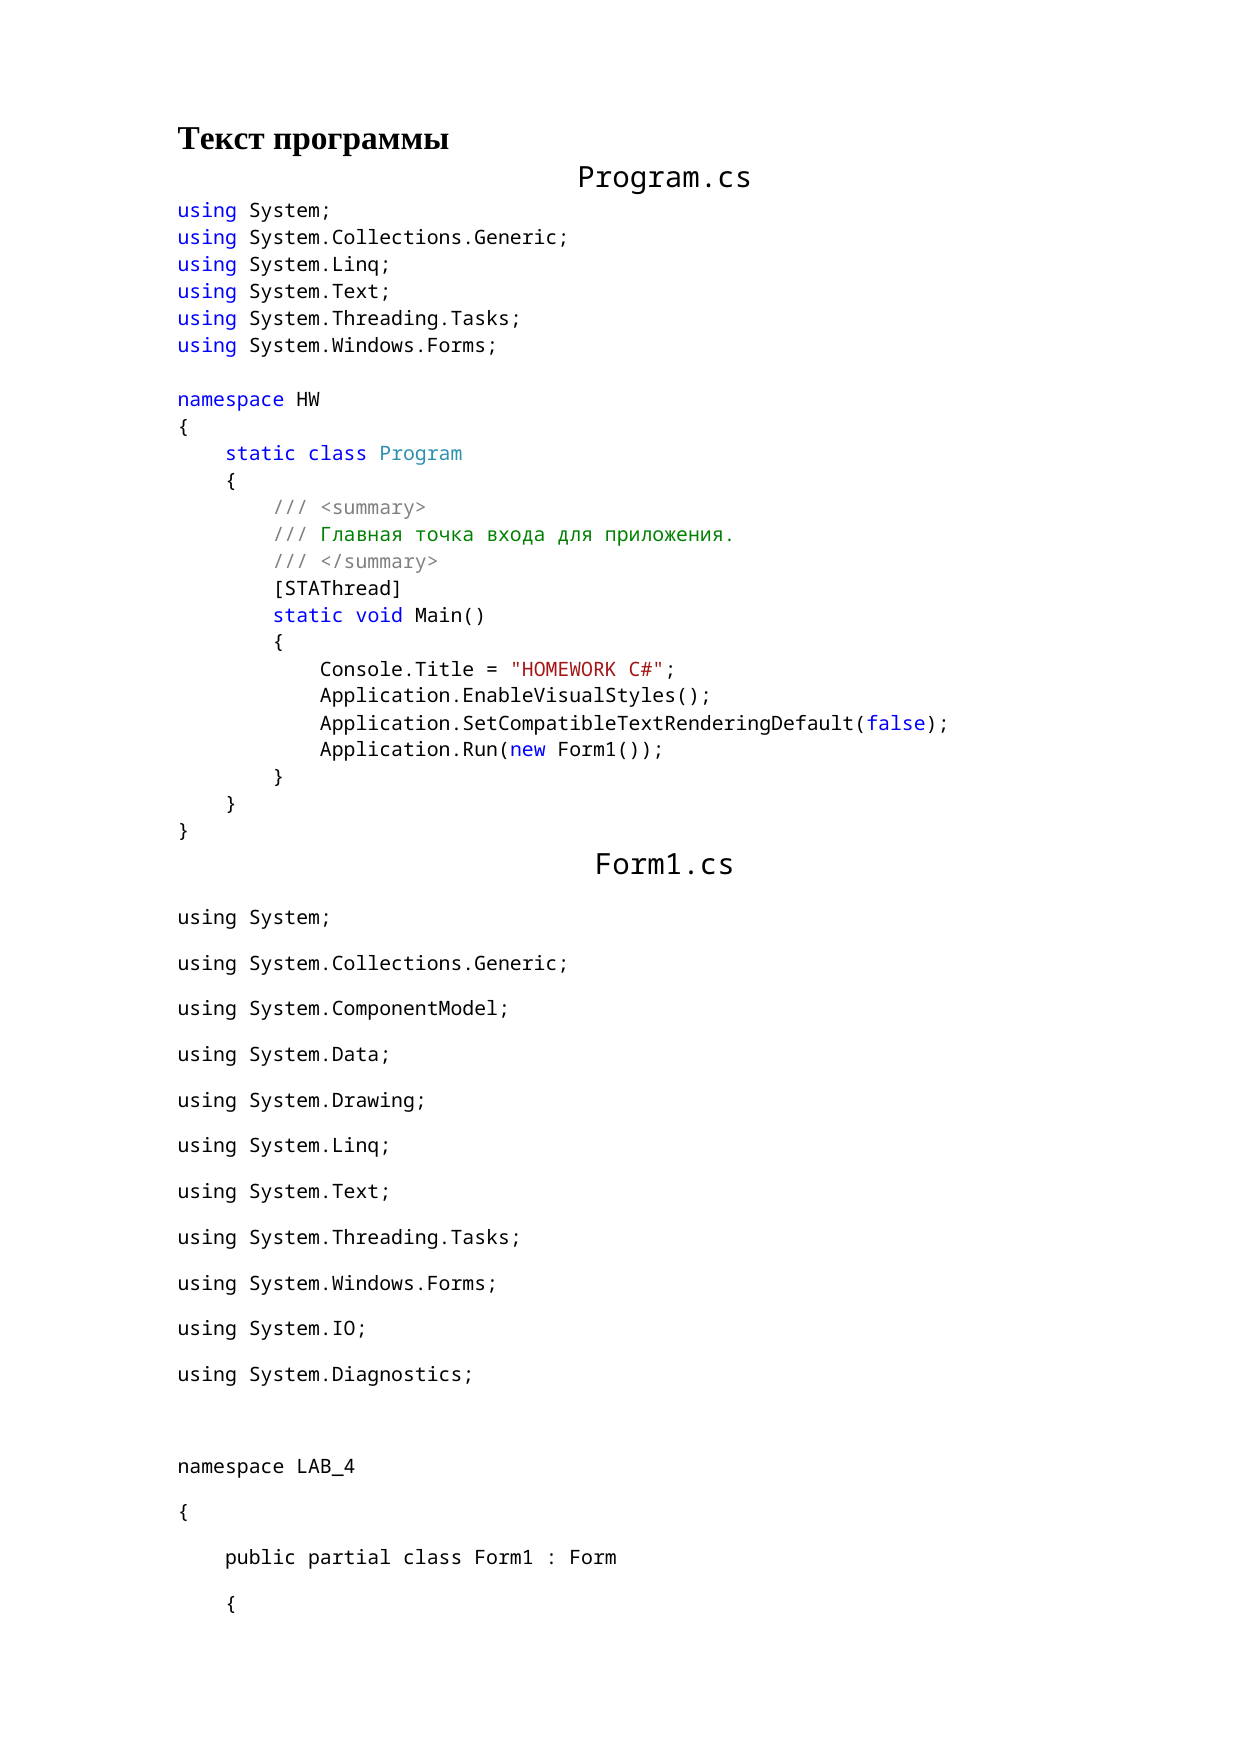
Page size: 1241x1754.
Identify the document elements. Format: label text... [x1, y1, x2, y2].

text } [177, 817, 1152, 844]
text public partial class Form1 : Form [177, 1543, 1152, 1570]
text using System.Collections.Generic; [177, 949, 1152, 976]
text static class Program [177, 439, 1152, 466]
text /// Главная точка входа для приложения. [177, 520, 1152, 547]
text Form1.cs [177, 844, 1152, 883]
text { [177, 1498, 1152, 1524]
text Application.SetCompatibleTextRenderingDefault(false); [177, 709, 1152, 736]
text /// </summary> [177, 547, 1152, 574]
text using System.Threading.Tasks; [177, 1223, 1152, 1250]
text using System.Collections.Generic; [177, 223, 1152, 250]
text using System; [177, 196, 1152, 223]
text Текст программы [177, 118, 1152, 156]
text using System.Threading.Tasks; [177, 304, 1152, 331]
text { [177, 466, 1152, 493]
text Console.Title = "HOMEWORK C#"; [177, 655, 1152, 682]
text using System.Windows.Forms; [177, 1269, 1152, 1296]
text using System.Data; [177, 1040, 1152, 1067]
text Application.EnableVisualStyles(); [177, 682, 1152, 709]
text using System; [177, 903, 1152, 930]
text using System.Windows.Forms; [177, 331, 1152, 358]
text using System.Text; [177, 1177, 1152, 1204]
text using System.ComponentModel; [177, 994, 1152, 1022]
text using System.Text; [177, 277, 1152, 304]
text Application.Run(new Form1()); [177, 736, 1152, 763]
text using System.Linq; [177, 250, 1152, 277]
text using System.IO; [177, 1315, 1152, 1342]
text { [177, 628, 1152, 655]
text static void Main() [177, 601, 1152, 628]
text } [177, 790, 1152, 817]
text Program.cs [177, 156, 1152, 196]
text } [177, 763, 1152, 790]
text using System.Drawing; [177, 1086, 1152, 1113]
text { [177, 412, 1152, 439]
text using System.Diagnostics; [177, 1360, 1152, 1387]
text /// <summary> [177, 493, 1152, 520]
text namespace LAB_4 [177, 1452, 1152, 1479]
text using System.Linq; [177, 1132, 1152, 1159]
text namespace HW [177, 385, 1152, 412]
text { [177, 1589, 1152, 1616]
text [STAThread] [177, 574, 1152, 601]
